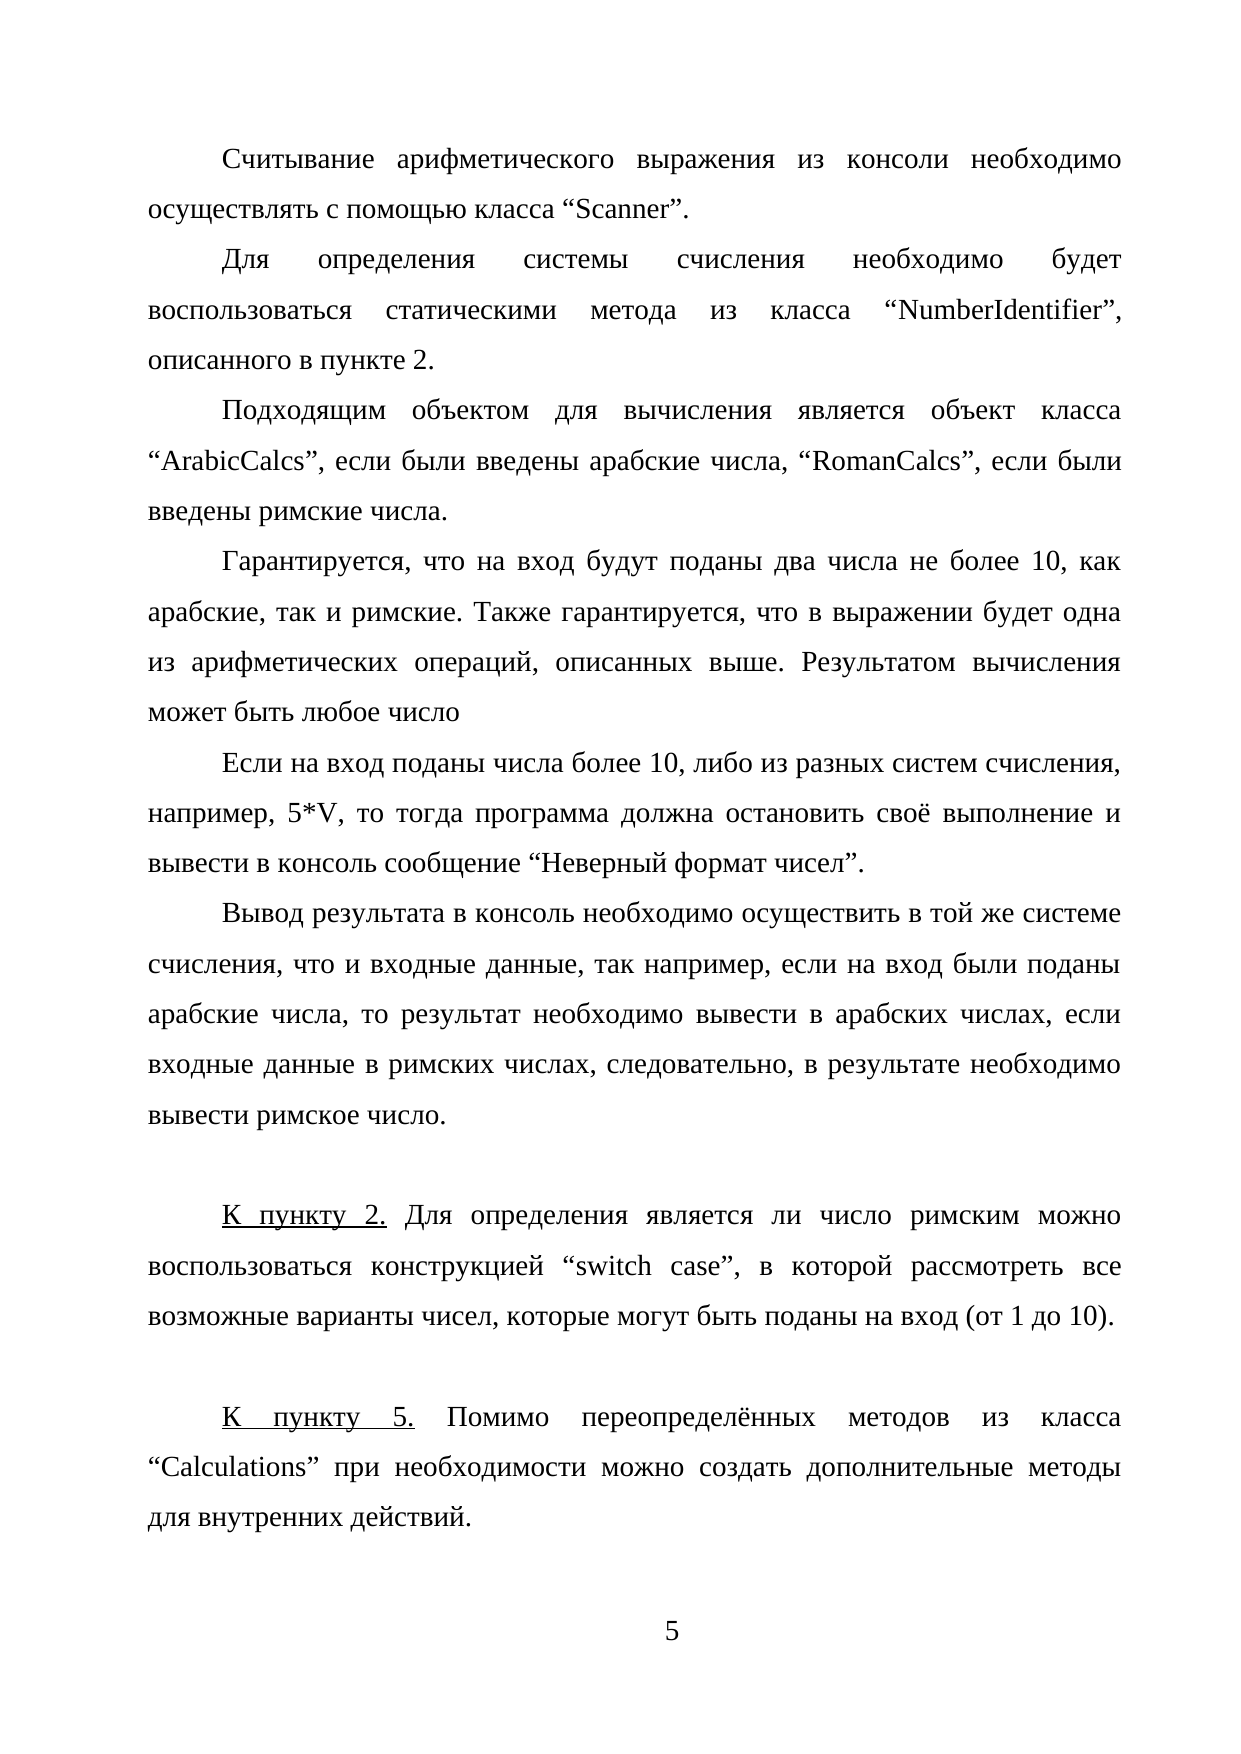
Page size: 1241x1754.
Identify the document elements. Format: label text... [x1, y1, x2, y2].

text Если на вход поданы числа более 10, либо из разных систем счисления, например, 5*V, то тогда программа должна остановить своё выполнение и вывести в консоль сообщение “Неверный формат чисел”. [148, 745, 1122, 879]
text Вывод результата в консоль необходимо осуществить в той же системе счисления, что и входные данные, так например, если на вход были поданы арабские числа, то результат необходимо вывести в арабских числах, если входные данные в римских числах, следовательно, в результате необходимо вывести римское число. [148, 896, 1122, 1130]
text Считывание арифметического выражения из консоли необходимо осуществлять с помощью класса “Scanner”. [148, 141, 1122, 225]
text К пункту 2. Для определения является ли число римским можно воспользоваться конструкцией “switch case”, в которой рассмотреть все возможные варианты чисел, которые могут быть поданы на вход (от 1 до 10). [148, 1197, 1122, 1332]
text Гарантируется, что на вход будут поданы два числа не более 10, как арабские, так и римские. Также гарантируется, что в выражении будет одна из арифметических операций, описанных выше. Результатом вычисления может быть любое число [148, 543, 1122, 728]
text Для определения системы счисления необходимо будет воспользоваться статическими метода из класса “NumberIdentifier”, описанного в пункте 2. [148, 242, 1122, 376]
text Подходящим объектом для вычисления является объект класса “ArabicCalcs”, если были введены арабские числа, “RomanCalcs”, если были введены римские числа. [148, 392, 1122, 527]
text К пункту 5. Помимо переопределённых методов из класса “Calculations” при необходимости можно создать дополнительные методы для внутренних действий. [148, 1399, 1122, 1533]
